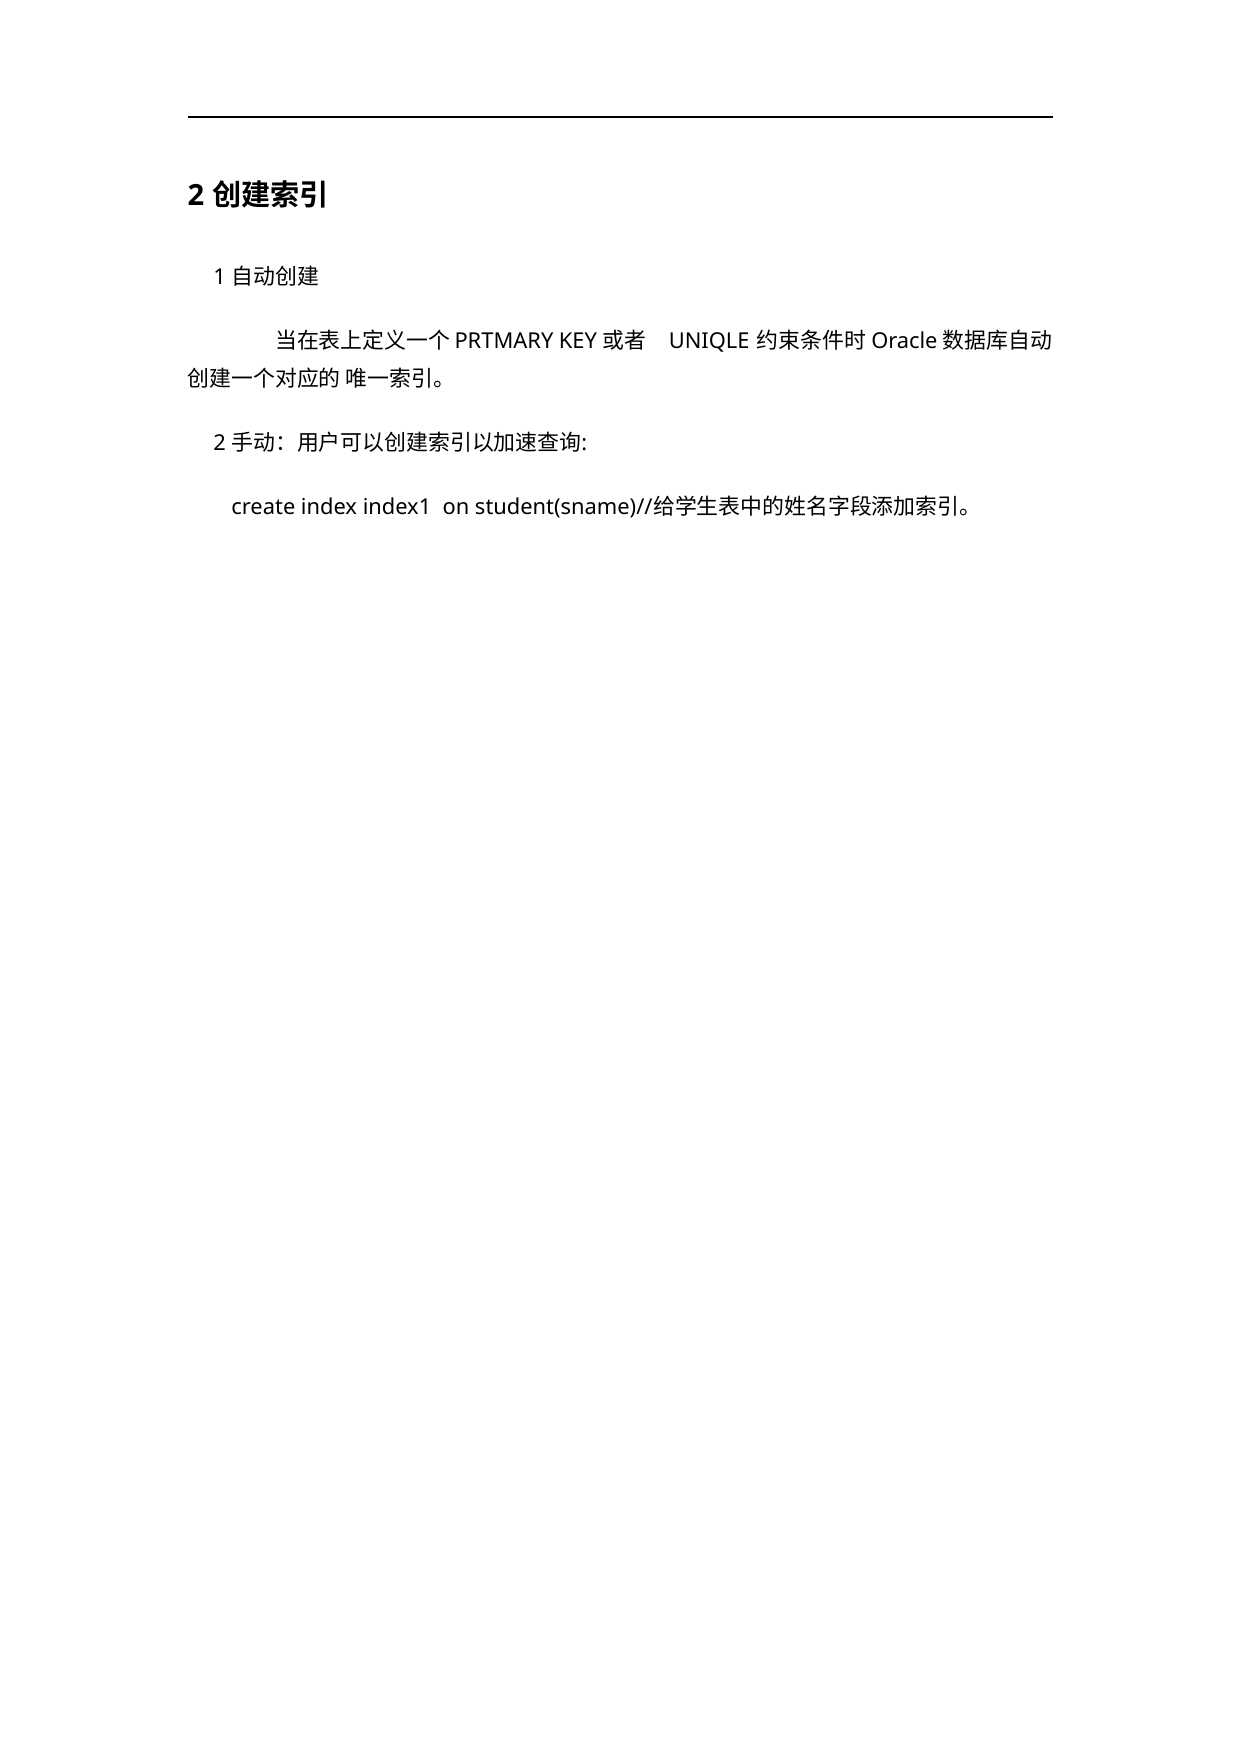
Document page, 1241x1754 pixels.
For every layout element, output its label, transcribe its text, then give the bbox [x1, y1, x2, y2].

subtitle 自动创建 [187, 259, 1053, 291]
subtitle 手动：用户可以创建索引以加速查询: [187, 425, 1053, 457]
text create index index1 on student(sname)//给学生表中的姓名字段添加索引。 [187, 489, 1053, 522]
subtitle 创建索引 [187, 161, 1053, 226]
text 当在表上定义一个PRTMARY KEY 或者 UNIQLE 约束条件时Oracle数据库自动创建一个对应的 唯一索引。 [187, 323, 1053, 393]
